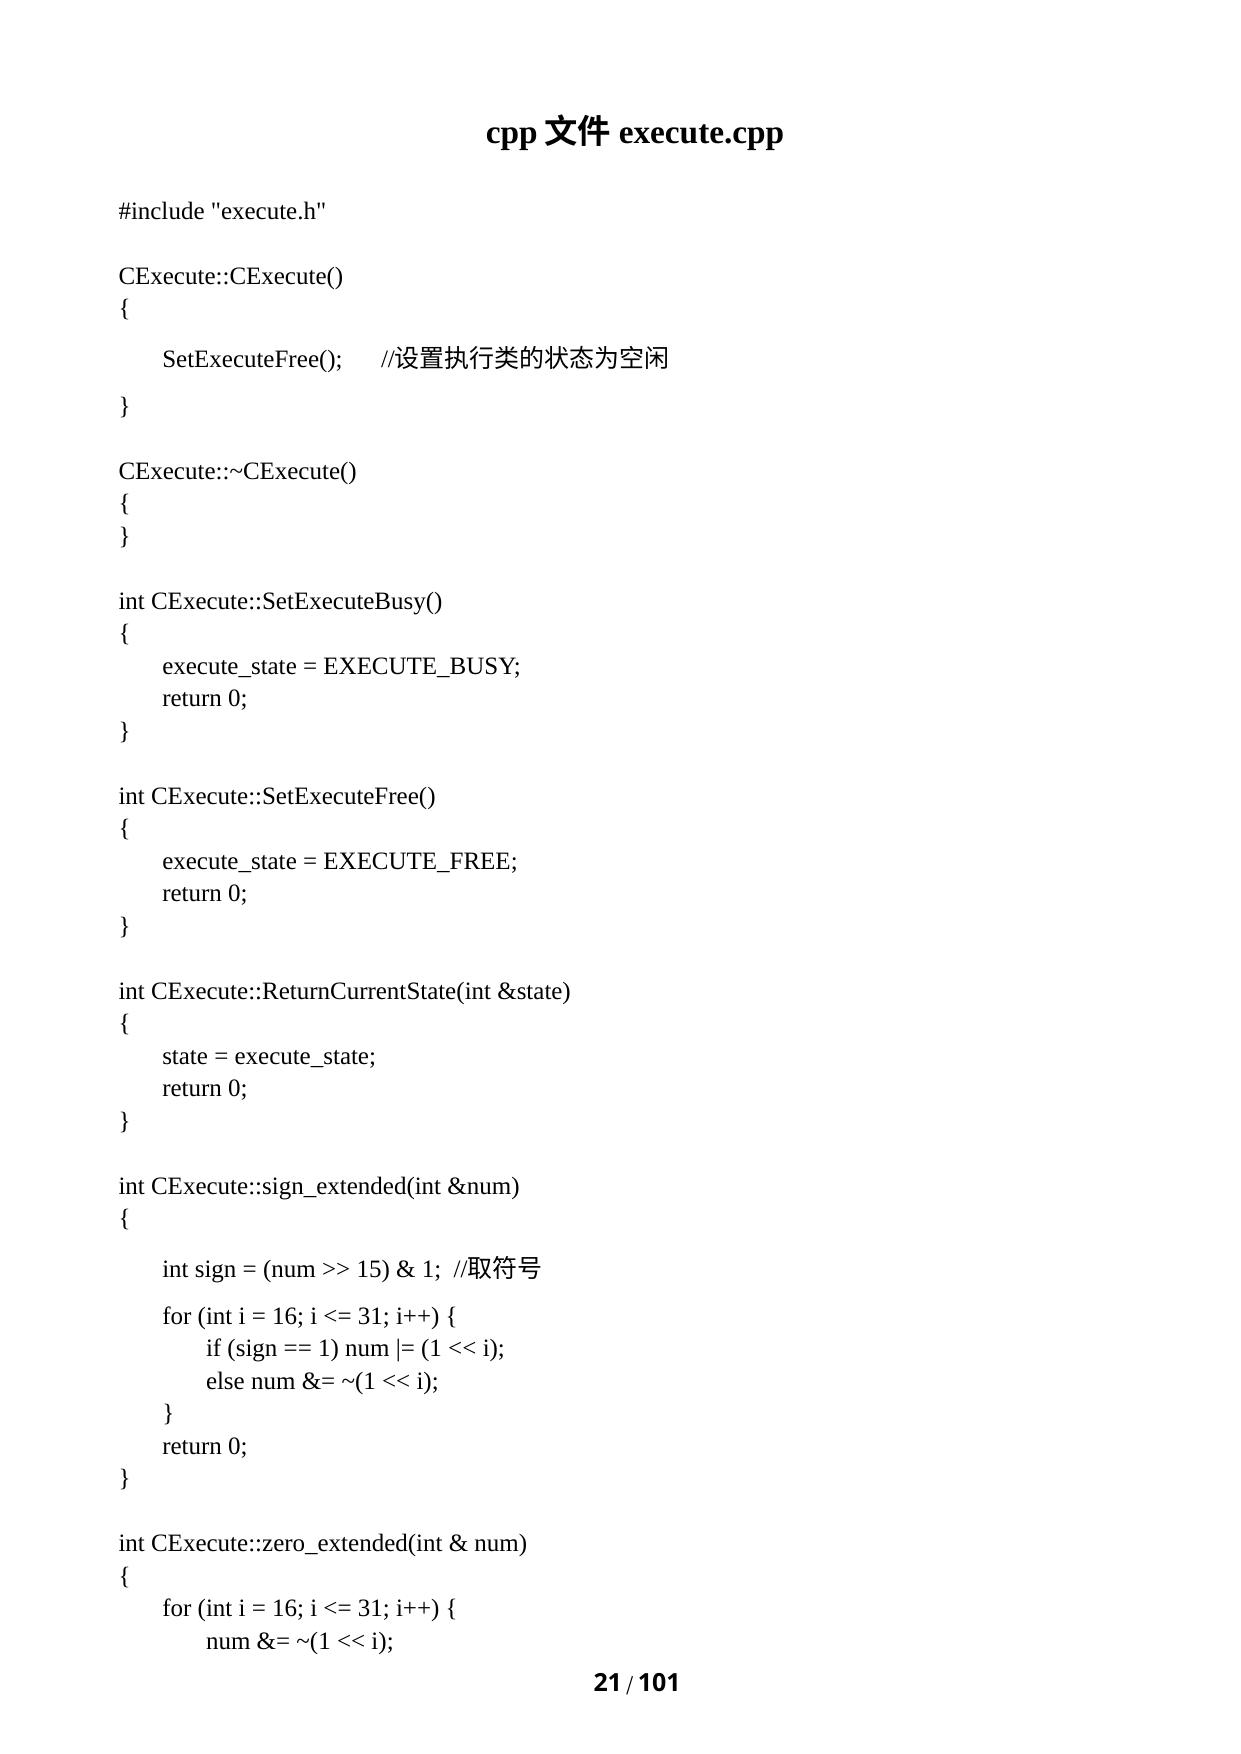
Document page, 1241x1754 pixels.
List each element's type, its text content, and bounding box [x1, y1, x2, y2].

text { [118, 1559, 1152, 1592]
text SetExecuteFree(); //设置执行类的状态为空闲 [118, 324, 1152, 389]
text else num &= ~(1 << i); [118, 1364, 1152, 1397]
text if (sign == 1) num |= (1 << i); [118, 1332, 1152, 1364]
text for (int i = 16; i <= 31; i++) { [118, 1299, 1152, 1332]
text int sign = (num >> 15) & 1; //取符号 [118, 1234, 1152, 1299]
text return 0; [118, 682, 1152, 714]
text } [118, 519, 1152, 552]
text cpp文件 execute.cpp [118, 97, 1152, 162]
text } [118, 714, 1152, 747]
text CExecute::~CExecute() [118, 454, 1152, 487]
text state = execute_state; [118, 1039, 1152, 1072]
text } [118, 1104, 1152, 1137]
text } [118, 1397, 1152, 1429]
text int CExecute::ReturnCurrentState(int &state) [118, 974, 1152, 1007]
text int CExecute::SetExecuteBusy() [118, 584, 1152, 617]
text return 0; [118, 1429, 1152, 1462]
text { [118, 292, 1152, 324]
text { [118, 617, 1152, 649]
text execute_state = EXECUTE_FREE; [118, 844, 1152, 877]
text int CExecute::zero_extended(int & num) [118, 1527, 1152, 1559]
text int CExecute::SetExecuteFree() [118, 779, 1152, 812]
text { [118, 1202, 1152, 1234]
text } [118, 909, 1152, 942]
text execute_state = EXECUTE_BUSY; [118, 649, 1152, 682]
text { [118, 487, 1152, 519]
text } [118, 1462, 1152, 1494]
text { [118, 1007, 1152, 1039]
text num &= ~(1 << i); [118, 1624, 1152, 1657]
text for (int i = 16; i <= 31; i++) { [118, 1592, 1152, 1624]
text #include "execute.h" [118, 194, 1152, 227]
text CExecute::CExecute() [118, 259, 1152, 292]
text return 0; [118, 877, 1152, 909]
text } [118, 389, 1152, 422]
text return 0; [118, 1072, 1152, 1104]
text { [118, 812, 1152, 844]
text int CExecute::sign_extended(int &num) [118, 1169, 1152, 1202]
